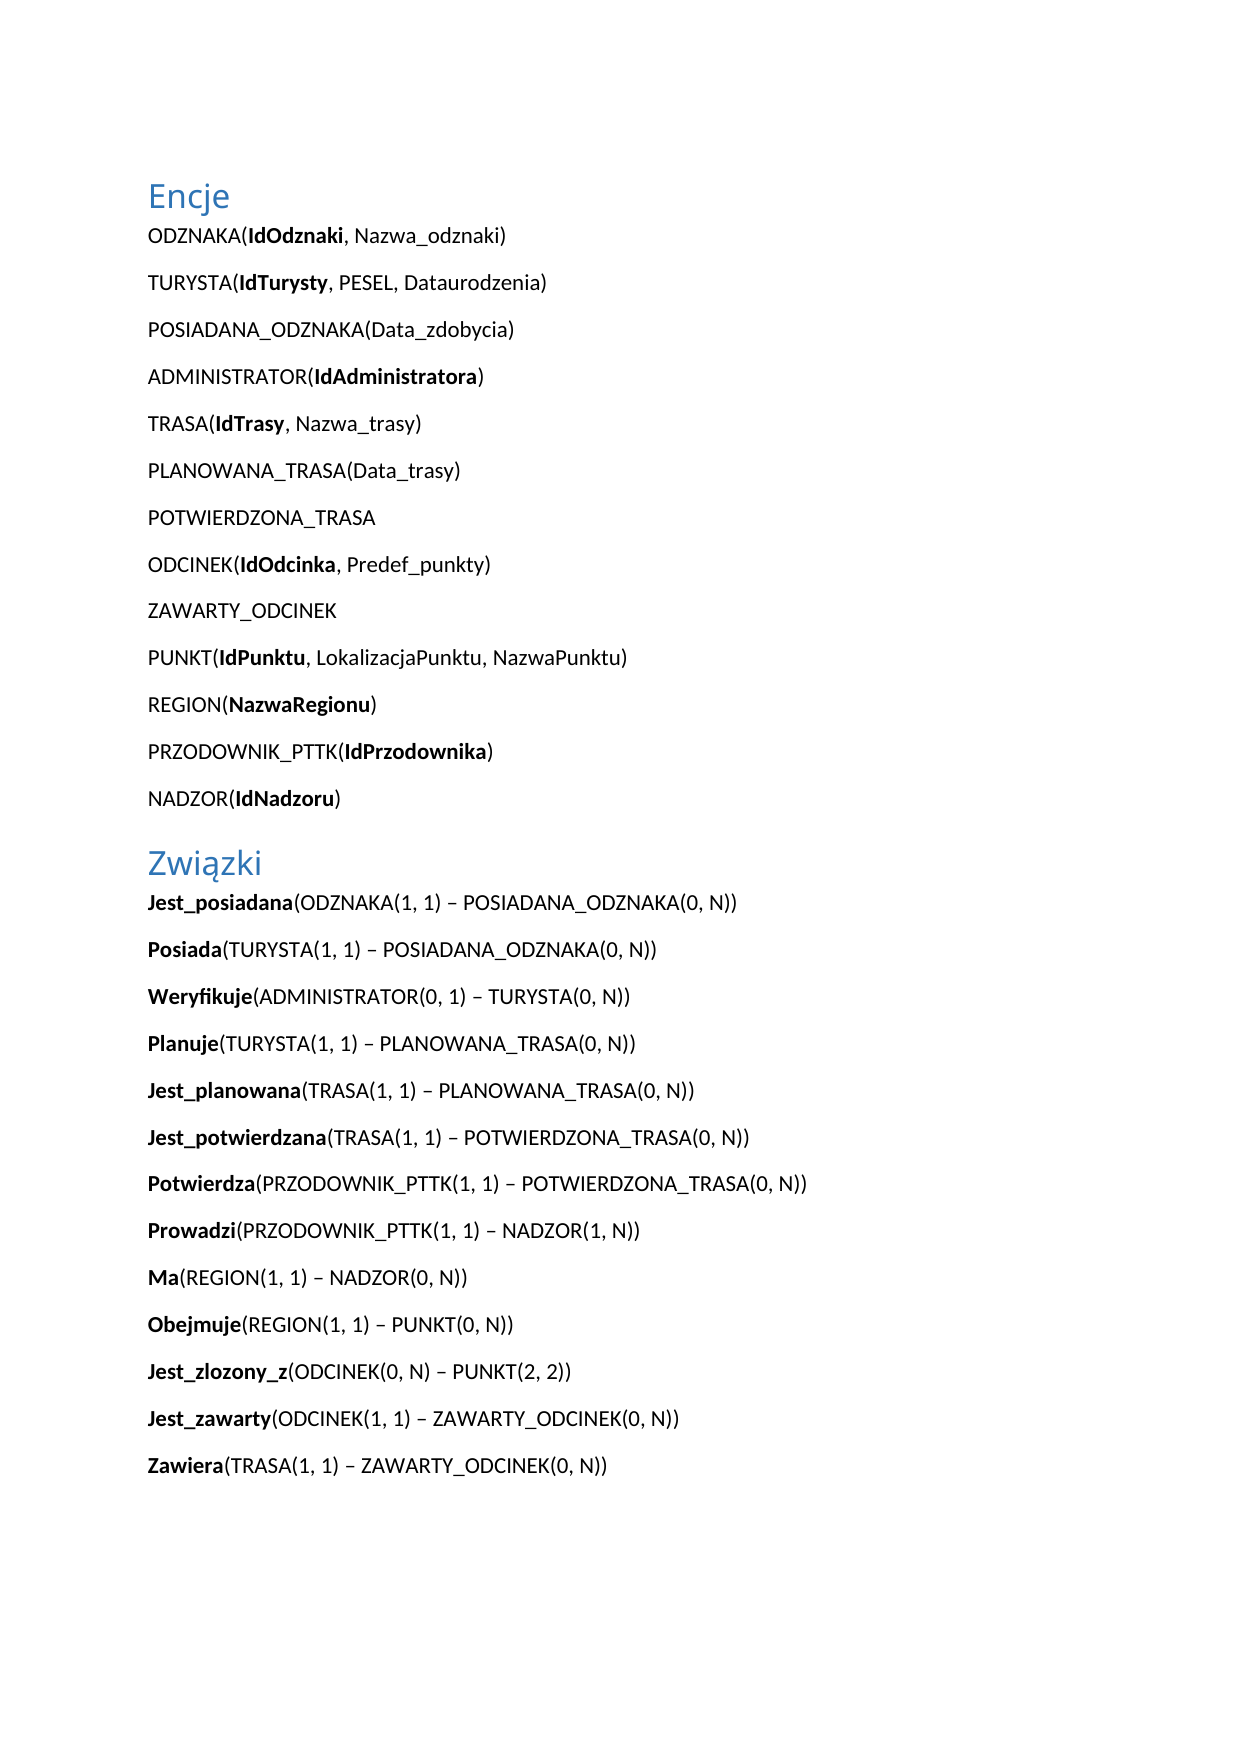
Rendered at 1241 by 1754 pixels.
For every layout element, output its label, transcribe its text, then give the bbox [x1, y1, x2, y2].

text ZAWARTY_ODCINEK [148, 597, 1093, 624]
text ODCINEK(IdOdcinka, Predef_punkty) [148, 550, 1093, 578]
text Jest_planowana(TRASA(1, 1) – PLANOWANA_TRASA(0, N)) [148, 1076, 1093, 1104]
text Obejmuje(REGION(1, 1) – PUNKT(0, N)) [148, 1310, 1093, 1338]
text Ma(REGION(1, 1) – NADZOR(0, N)) [148, 1263, 1093, 1291]
text Jest_potwierdzana(TRASA(1, 1) – POTWIERDZONA_TRASA(0, N)) [148, 1123, 1093, 1151]
text Jest_zlozony_z(ODCINEK(0, N) – PUNKT(2, 2)) [148, 1357, 1093, 1385]
text TURYSTA(IdTurysty, PESEL, Dataurodzenia) [148, 268, 1093, 296]
text PUNKT(IdPunktu, LokalizacjaPunktu, NazwaPunktu) [148, 643, 1093, 671]
text PRZODOWNIK_PTTK(IdPrzodownika) [148, 737, 1093, 765]
text Potwierdza(PRZODOWNIK_PTTK(1, 1) – POTWIERDZONA_TRASA(0, N)) [148, 1169, 1093, 1197]
text PLANOWANA_TRASA(Data_trasy) [148, 456, 1093, 484]
subtitle Związki [148, 839, 1093, 885]
text Zawiera(TRASA(1, 1) – ZAWARTY_ODCINEK(0, N)) [148, 1451, 1093, 1479]
text Jest_zawarty(ODCINEK(1, 1) – ZAWARTY_ODCINEK(0, N)) [148, 1404, 1093, 1432]
text REGION(NazwaRegionu) [148, 690, 1093, 718]
text Posiada(TURYSTA(1, 1) – POSIADANA_ODZNAKA(0, N)) [148, 935, 1093, 963]
text POSIADANA_ODZNAKA(Data_zdobycia) [148, 315, 1093, 343]
text Weryfikuje(ADMINISTRATOR(0, 1) – TURYSTA(0, N)) [148, 982, 1093, 1010]
text Jest_posiadana(ODZNAKA(1, 1) – POSIADANA_ODZNAKA(0, N)) [148, 888, 1093, 916]
text POTWIERDZONA_TRASA [148, 503, 1093, 531]
text TRASA(IdTrasy, Nazwa_trasy) [148, 409, 1093, 437]
text ADMINISTRATOR(IdAdministratora) [148, 362, 1093, 390]
subtitle Encje [148, 173, 1093, 218]
text Prowadzi(PRZODOWNIK_PTTK(1, 1) – NADZOR(1, N)) [148, 1216, 1093, 1244]
text Planuje(TURYSTA(1, 1) – PLANOWANA_TRASA(0, N)) [148, 1029, 1093, 1057]
text NADZOR(IdNadzoru) [148, 784, 1093, 812]
text ODZNAKA(IdOdznaki, Nazwa_odznaki) [148, 222, 1093, 249]
